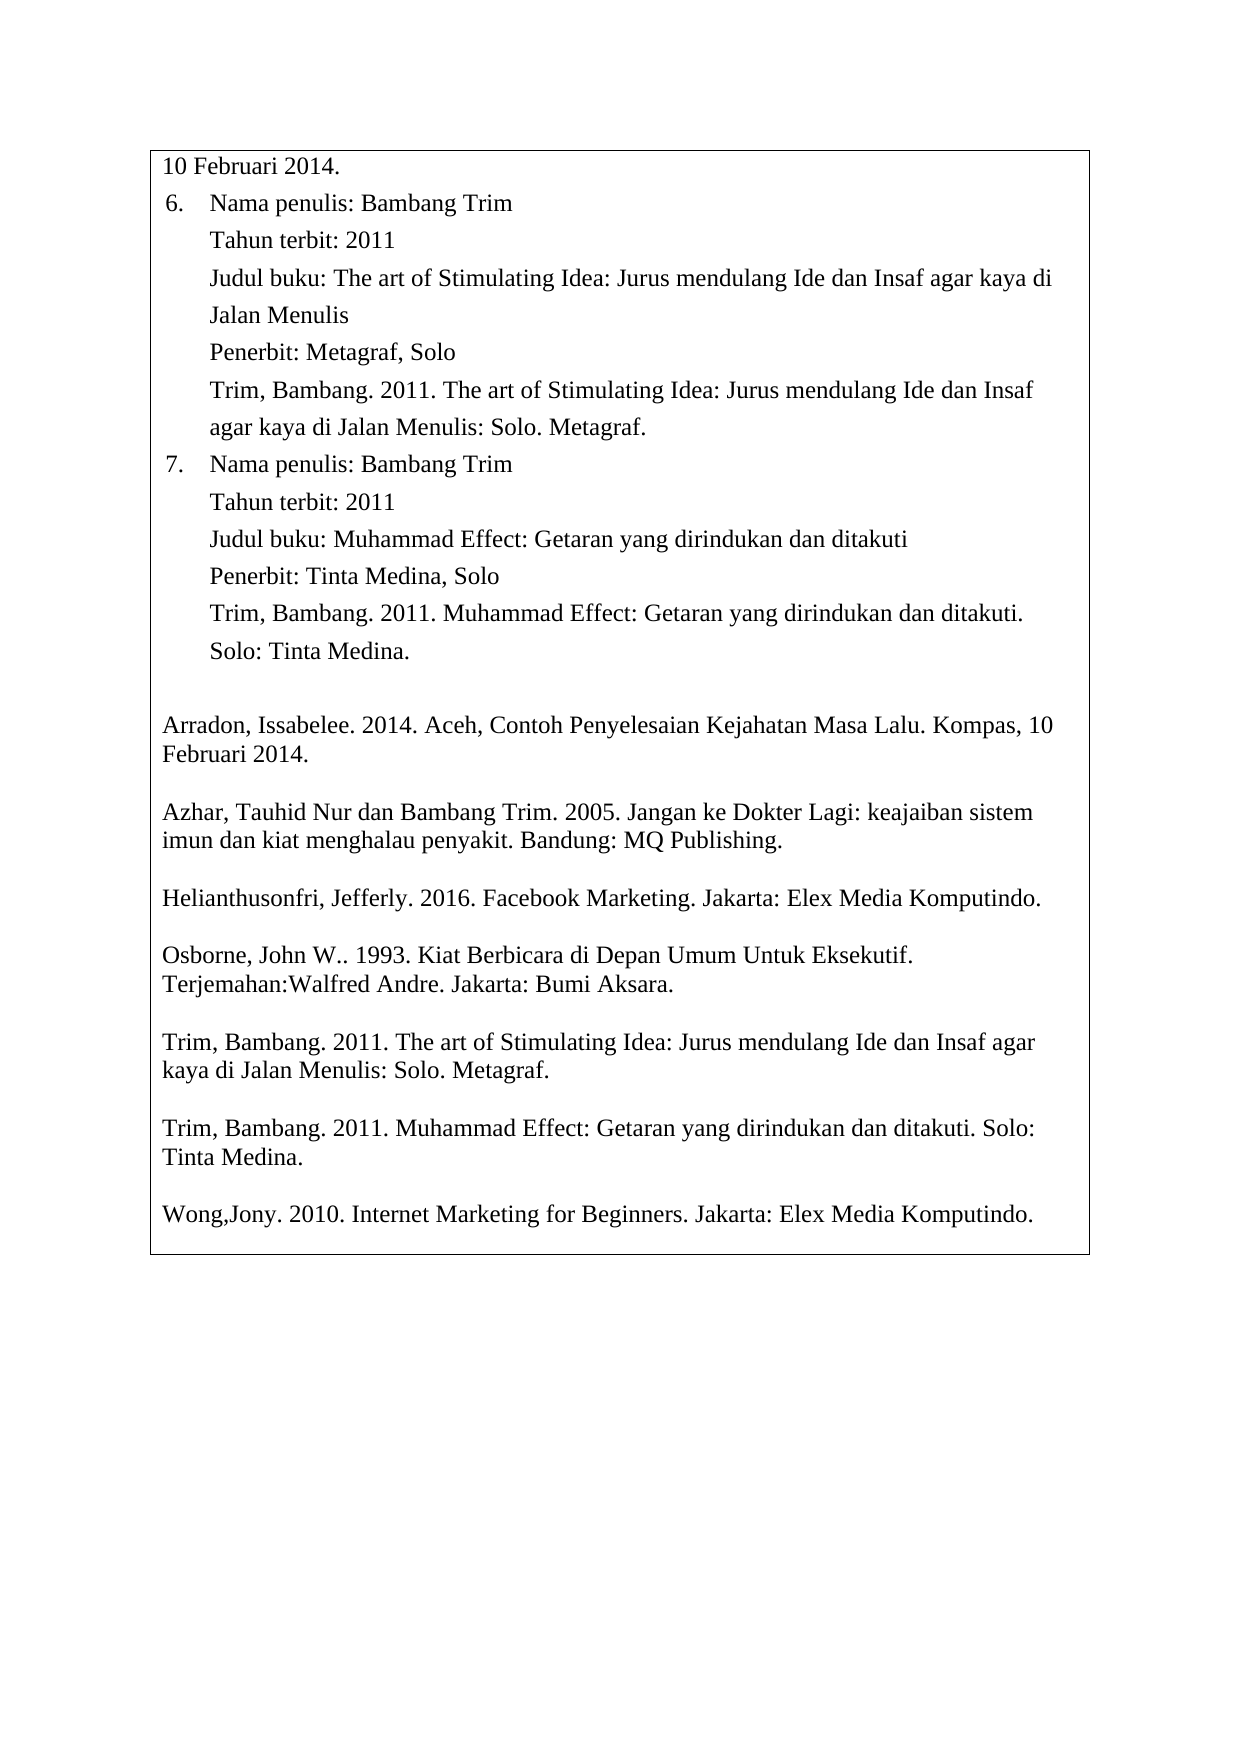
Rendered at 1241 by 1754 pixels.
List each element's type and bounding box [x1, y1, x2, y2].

table_header [151, 151, 1089, 1254]
